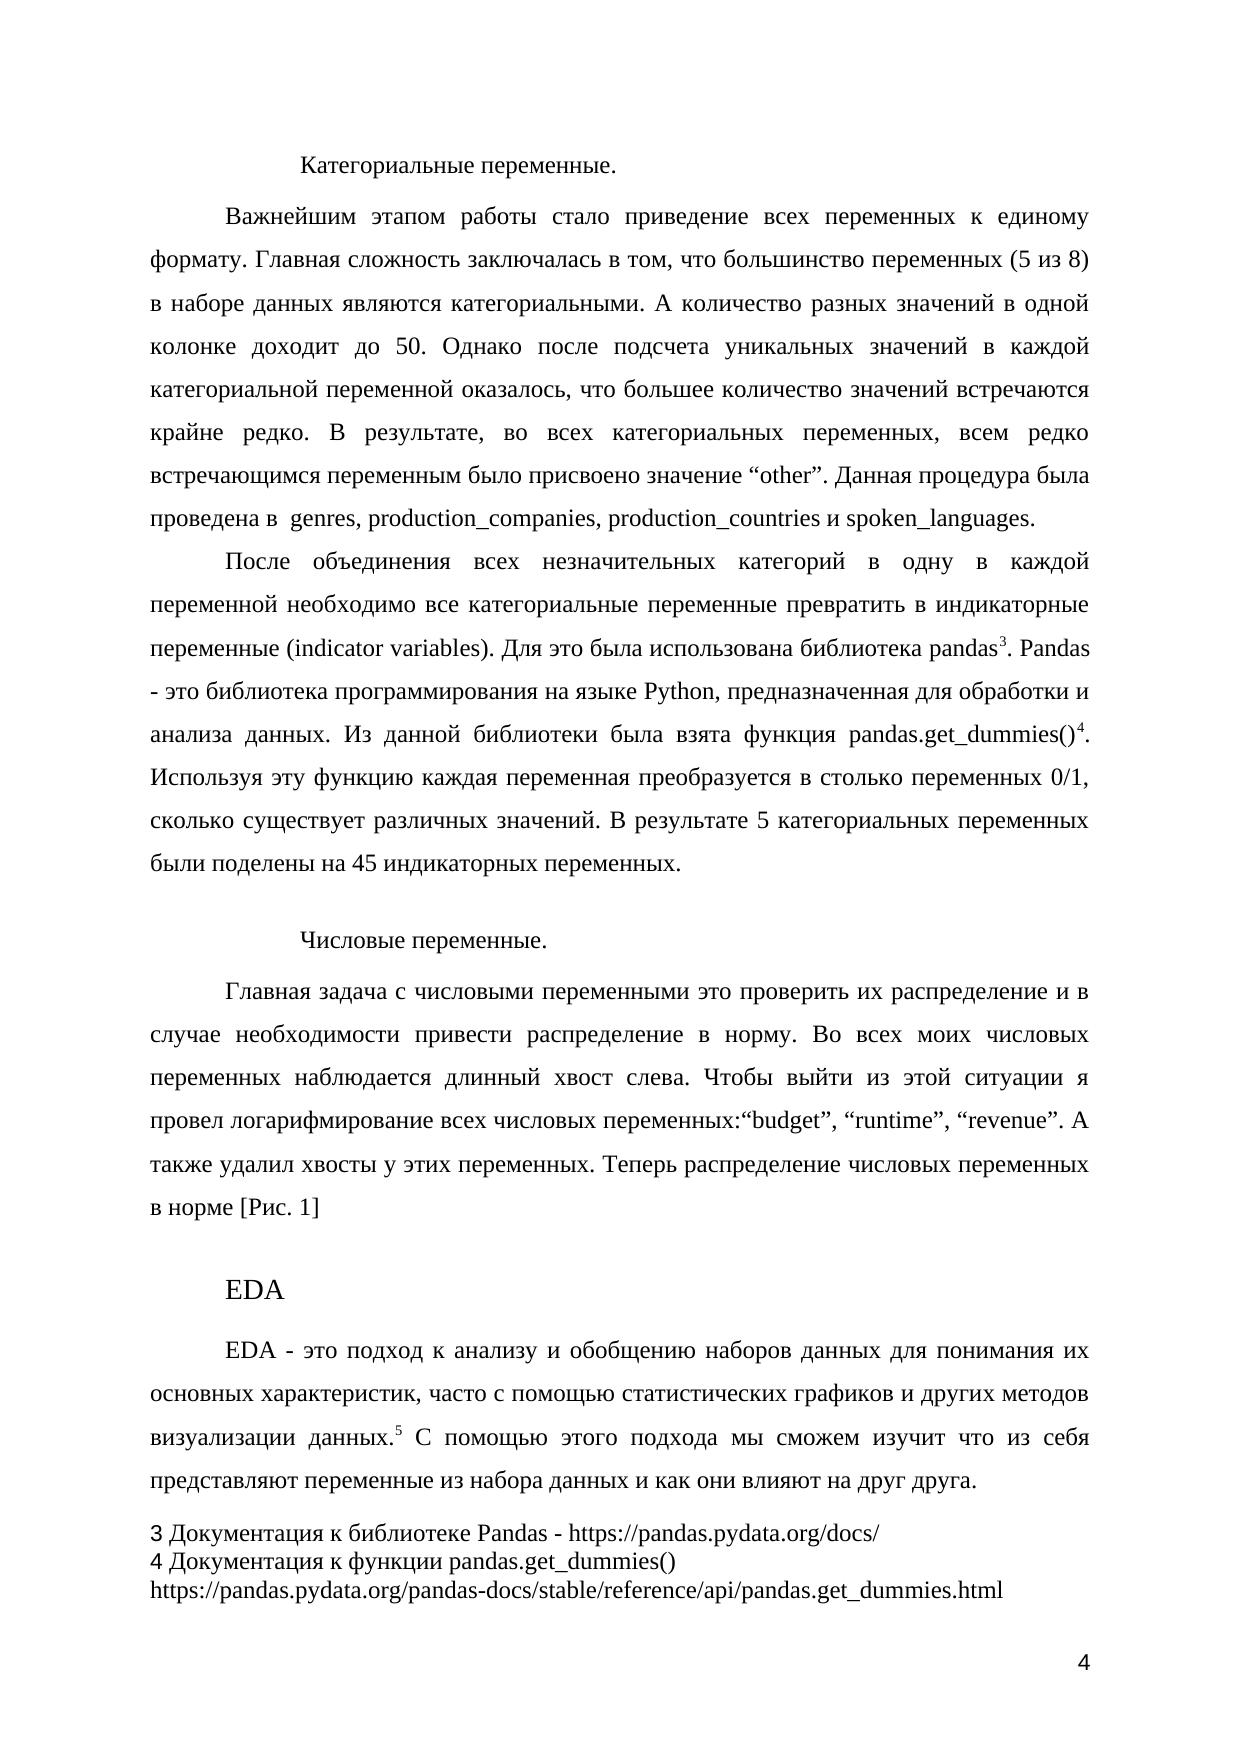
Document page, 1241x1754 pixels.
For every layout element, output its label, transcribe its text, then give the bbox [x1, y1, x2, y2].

text Главная задача с числовыми переменными это проверить их распределение и в случае необходимости привести распределение в норму. Во всех моих числовых переменных наблюдается длинный хвост слева. Чтобы выйти из этой ситуации я провел логарифмирование всех числовых переменных:“budget”, “runtime”, “revenue”. А также удалил хвосты у этих переменных. Теперь распределение числовых переменных в норме [Рис. 1] [150, 976, 1090, 1221]
subtitle Числовые переменные. [225, 925, 1090, 953]
text После объединения всех незначительных категорий в одну в каждой переменной необходимо все категориальные переменные превратить в индикаторные переменные (indicator variables). Для это была использована библиотека pandas. Pandas - это библиотека программирования на языке Python, предназначенная для обработки и анализа данных. Из данной библиотеки была взята функция pandas.get_dummies(). Используя эту функцию каждая переменная преобразуется в столько переменных 0/1, сколько существует различных значений. В результате 5 категориальных переменных были поделены на 45 индикаторных переменных. [150, 546, 1090, 877]
text Важнейшим этапом работы стало приведение всех переменных к единому формату. Главная сложность заключалась в том, что большинство переменных (5 из 8) в наборе данных являются категориальными. А количество разных значений в одной колонке доходит до 50. Однако после подсчета уникальных значений в каждой категориальной переменной оказалось, что большее количество значений встречаются крайне редко. В результате, во всех категориальных переменных, всем редко встречающимся переменным было присвоено значение “other”. Данная процедура была проведена в genres, production_companies, production_countries и spoken_languages. [150, 201, 1090, 532]
subtitle Категориальные переменные. [225, 150, 1090, 179]
subtitle EDA [150, 1272, 1090, 1306]
text EDA - это подход к анализу и обобщению наборов данных для понимания их основных характеристик, часто с помощью статистических графиков и других методов визуализации данных. С помощью этого подхода мы сможем изучит что из себя представляют переменные из набора данных и как они влияют на друг друга. [150, 1335, 1090, 1493]
